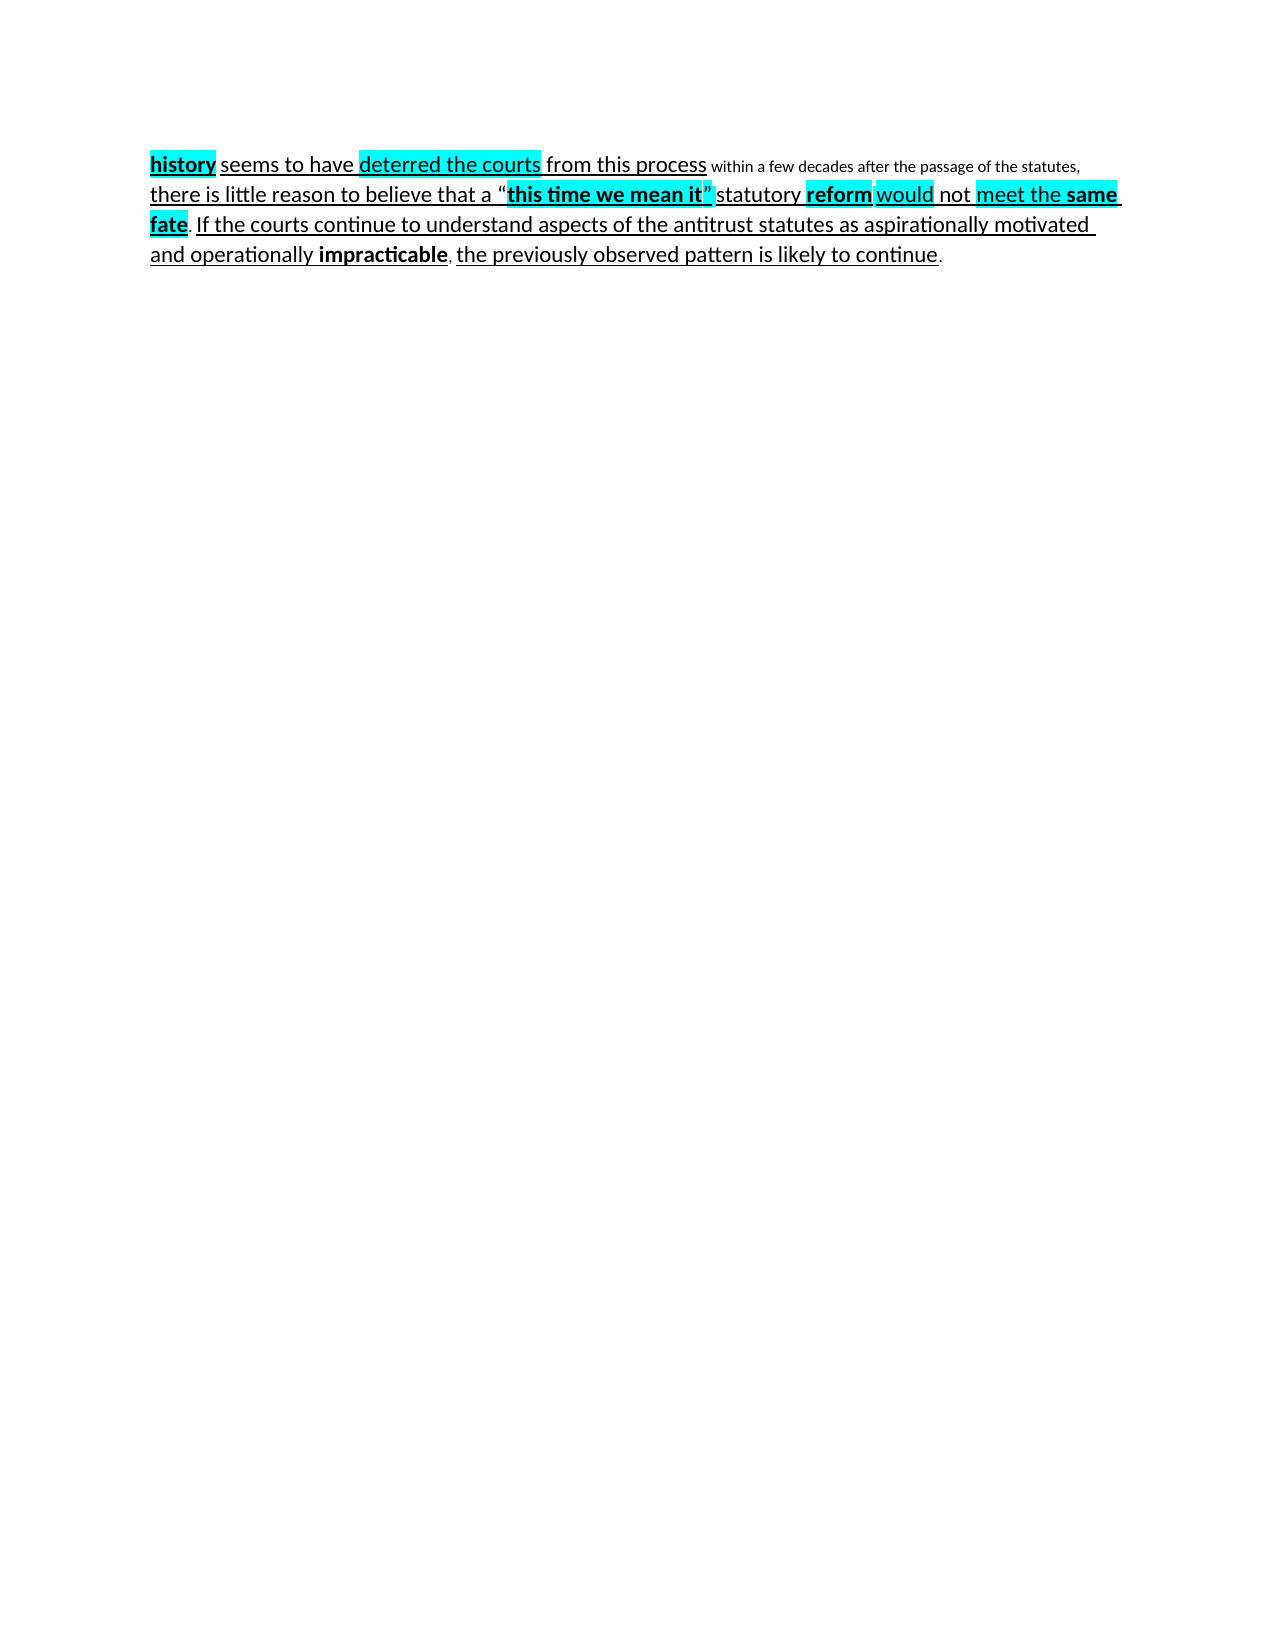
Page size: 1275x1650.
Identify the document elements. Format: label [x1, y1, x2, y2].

text [150, 150, 1125, 269]
